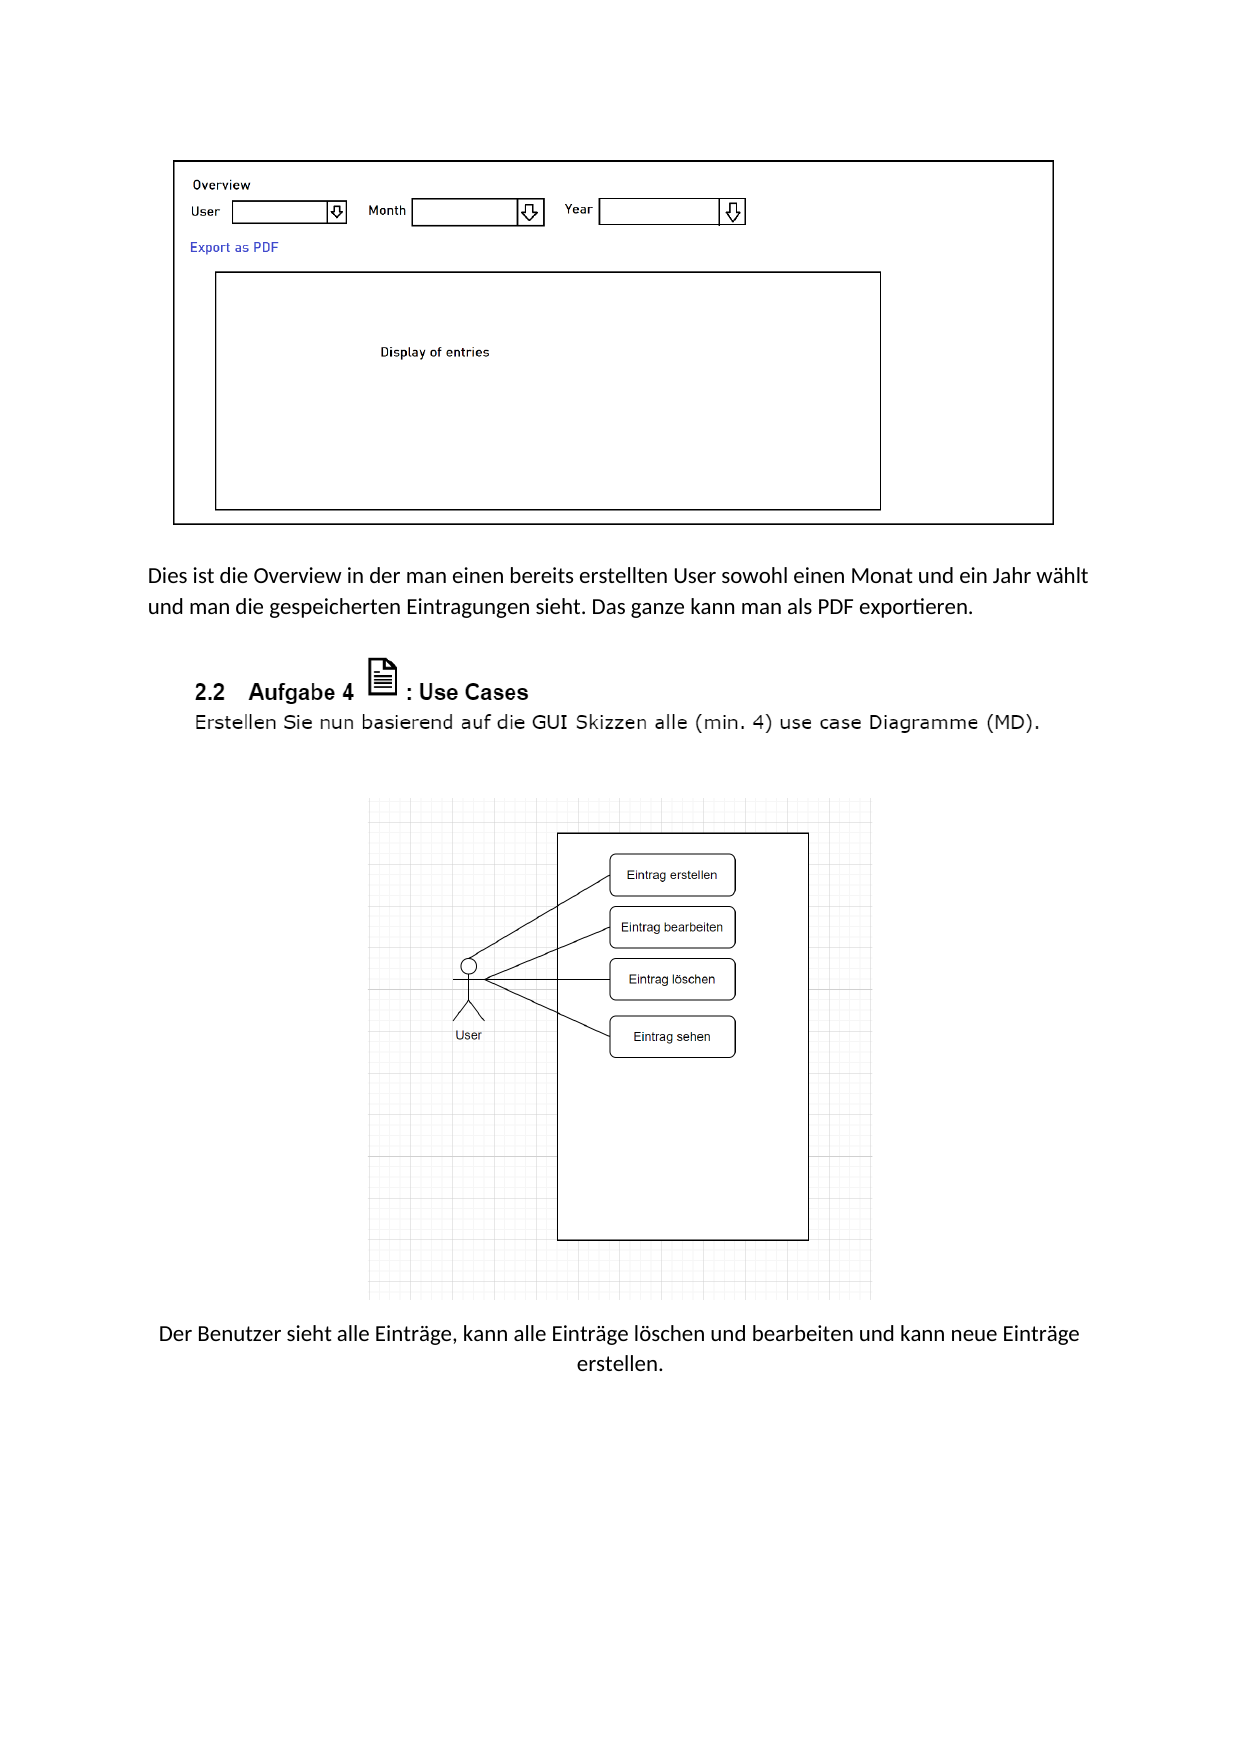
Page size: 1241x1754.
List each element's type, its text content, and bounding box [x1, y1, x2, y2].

text Der Benutzer sieht alle Einträge, kann alle Einträge löschen und bearbeiten und kann neue Einträge erstellen. [148, 1319, 1093, 1377]
picture [147, 147, 1093, 543]
text Dies ist die Overview in der man einen bereits erstellten User sowohl einen Monat und ein Jahr wählt und man die gespeicherten Eintragungen sieht. Das ganze kann man als PDF exportieren. [148, 562, 1093, 622]
picture [147, 622, 1093, 780]
picture [367, 798, 873, 1300]
